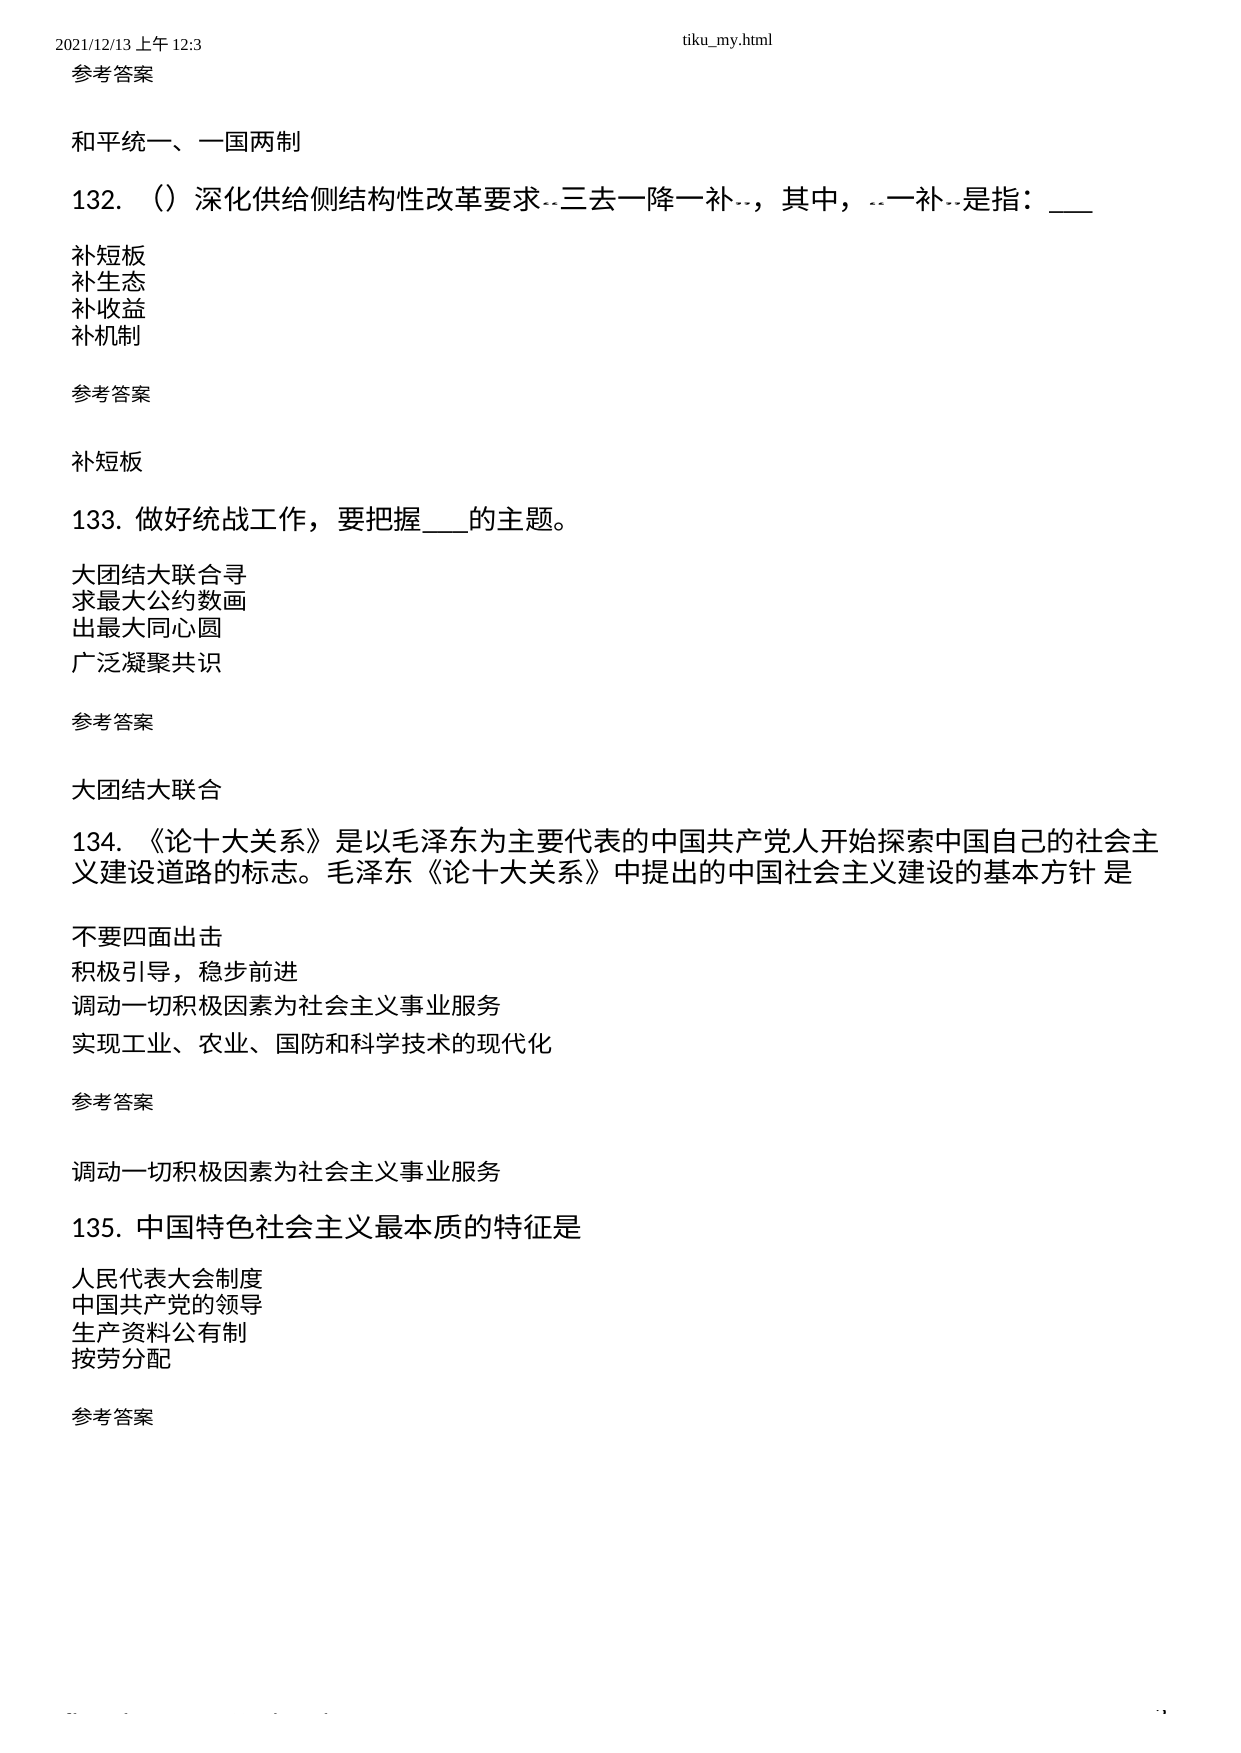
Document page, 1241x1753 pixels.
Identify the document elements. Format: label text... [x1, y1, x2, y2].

subtitle 《论⼗⼤关系》是以⽑泽东为主要代表的中国共产党⼈开始探索中国⾃⼰的社会主义建设道路的标志。⽑泽东《论⼗⼤关系》中提出的中国社会主义建设的基本⽅针 是 [71, 825, 1160, 891]
text ⼤团结⼤联合寻求最⼤公约数画出最⼤同⼼圆 [71, 562, 248, 643]
text 参考答案 [71, 706, 1184, 735]
text 参考答案 [71, 378, 1184, 407]
text 参考答案 [71, 1401, 1184, 1430]
text ⼤团结⼤联合 [71, 772, 1184, 805]
list 做好统战⼯作，要把握___的主题。 [71, 496, 1184, 538]
text 和平统⼀、⼀国两制 [71, 123, 1184, 157]
text 调动⼀切积极因素为社会主义事业服务 [71, 1152, 1184, 1187]
text 不要四⾯出击 [71, 914, 1184, 953]
text 补短板 [71, 444, 1184, 477]
subtitle 中国特⾊社会主义最本质的特征是 [71, 1206, 1184, 1245]
list （）深化供给侧结构性改⾰要求“三去⼀降⼀补”，其中，“⼀补”是指：___ [71, 175, 1184, 218]
text ⼴泛凝聚共识 [71, 643, 1184, 679]
text 补短板补⽣态补收益补机制 [71, 243, 147, 351]
text 积极引导，稳步前进 [71, 953, 1184, 987]
text ⽣产资料公有制按劳分配 [71, 1320, 251, 1374]
text 调动⼀切积极因素为社会主义事业服务 [71, 987, 1184, 1022]
text ⼈⺠代表⼤会制度中国共产党的领导 [71, 1266, 272, 1320]
text 参考答案 [71, 59, 1184, 87]
text 实现⼯业、农业、国防和科学技术的现代化 [71, 1022, 1184, 1061]
text 参考答案 [71, 1086, 1184, 1115]
